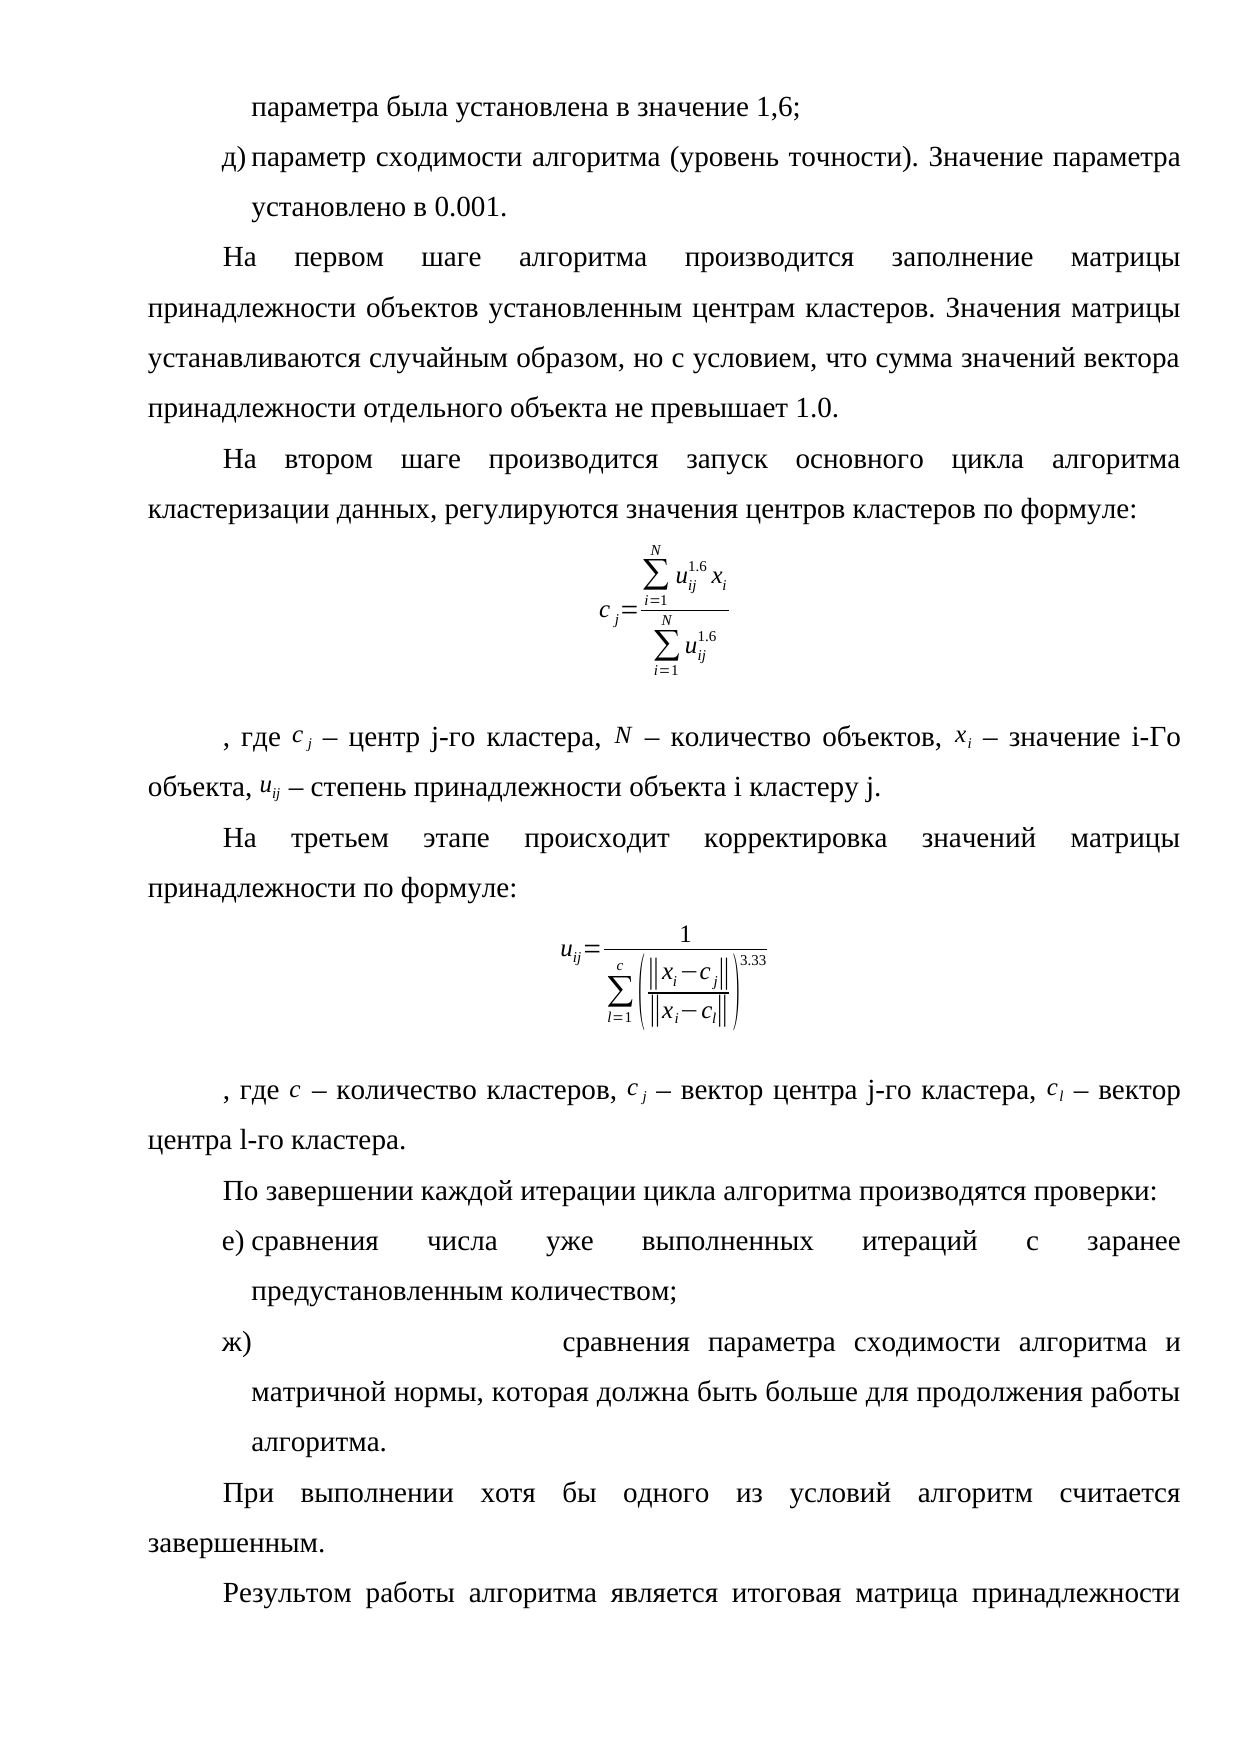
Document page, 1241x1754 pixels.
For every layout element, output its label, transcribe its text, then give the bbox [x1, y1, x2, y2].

text На втором шаге производится запуск основного цикла алгоритма кластеризации данных, регулируются значения центров кластеров по формуле: [148, 441, 1181, 525]
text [222, 89, 1181, 122]
text , где – количество кластеров, – вектор центра j-го кластера, – вектор центра l-го кластера. [148, 1072, 1181, 1156]
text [148, 1575, 1181, 1609]
text На первом шаге алгоритма производится заполнение матрицы принадлежности объектов установленным центрам кластеров. Значения матрицы устанавливаются случайным образом, но с условием, что сумма значений вектора принадлежности отдельного объекта не превышает 1.0. [148, 239, 1181, 424]
text , где – центр j-го кластера, – количество объектов, – значение i-Го объекта, – степень принадлежности объекта i кластеру j. [148, 719, 1181, 803]
text При выполнении хотя бы одного из условий алгоритм считается завершенным. [148, 1475, 1181, 1558]
text сравнения параметра сходимости алгоритма и матричной нормы, которая должна быть больше для продолжения работы алгоритма. [222, 1324, 1181, 1458]
text По завершении каждой итерации цикла алгоритма производятся проверки: [148, 1173, 1181, 1206]
text На третьем этапе происходит корректировка значений матрицы принадлежности по формуле: [148, 820, 1181, 904]
text параметр сходимости алгоритма (уровень точности). Значение параметра установлено в 0.001. [222, 139, 1181, 223]
list сравнения числа уже выполненных итераций с заранее предустановленным количеством; [222, 1223, 1181, 1307]
